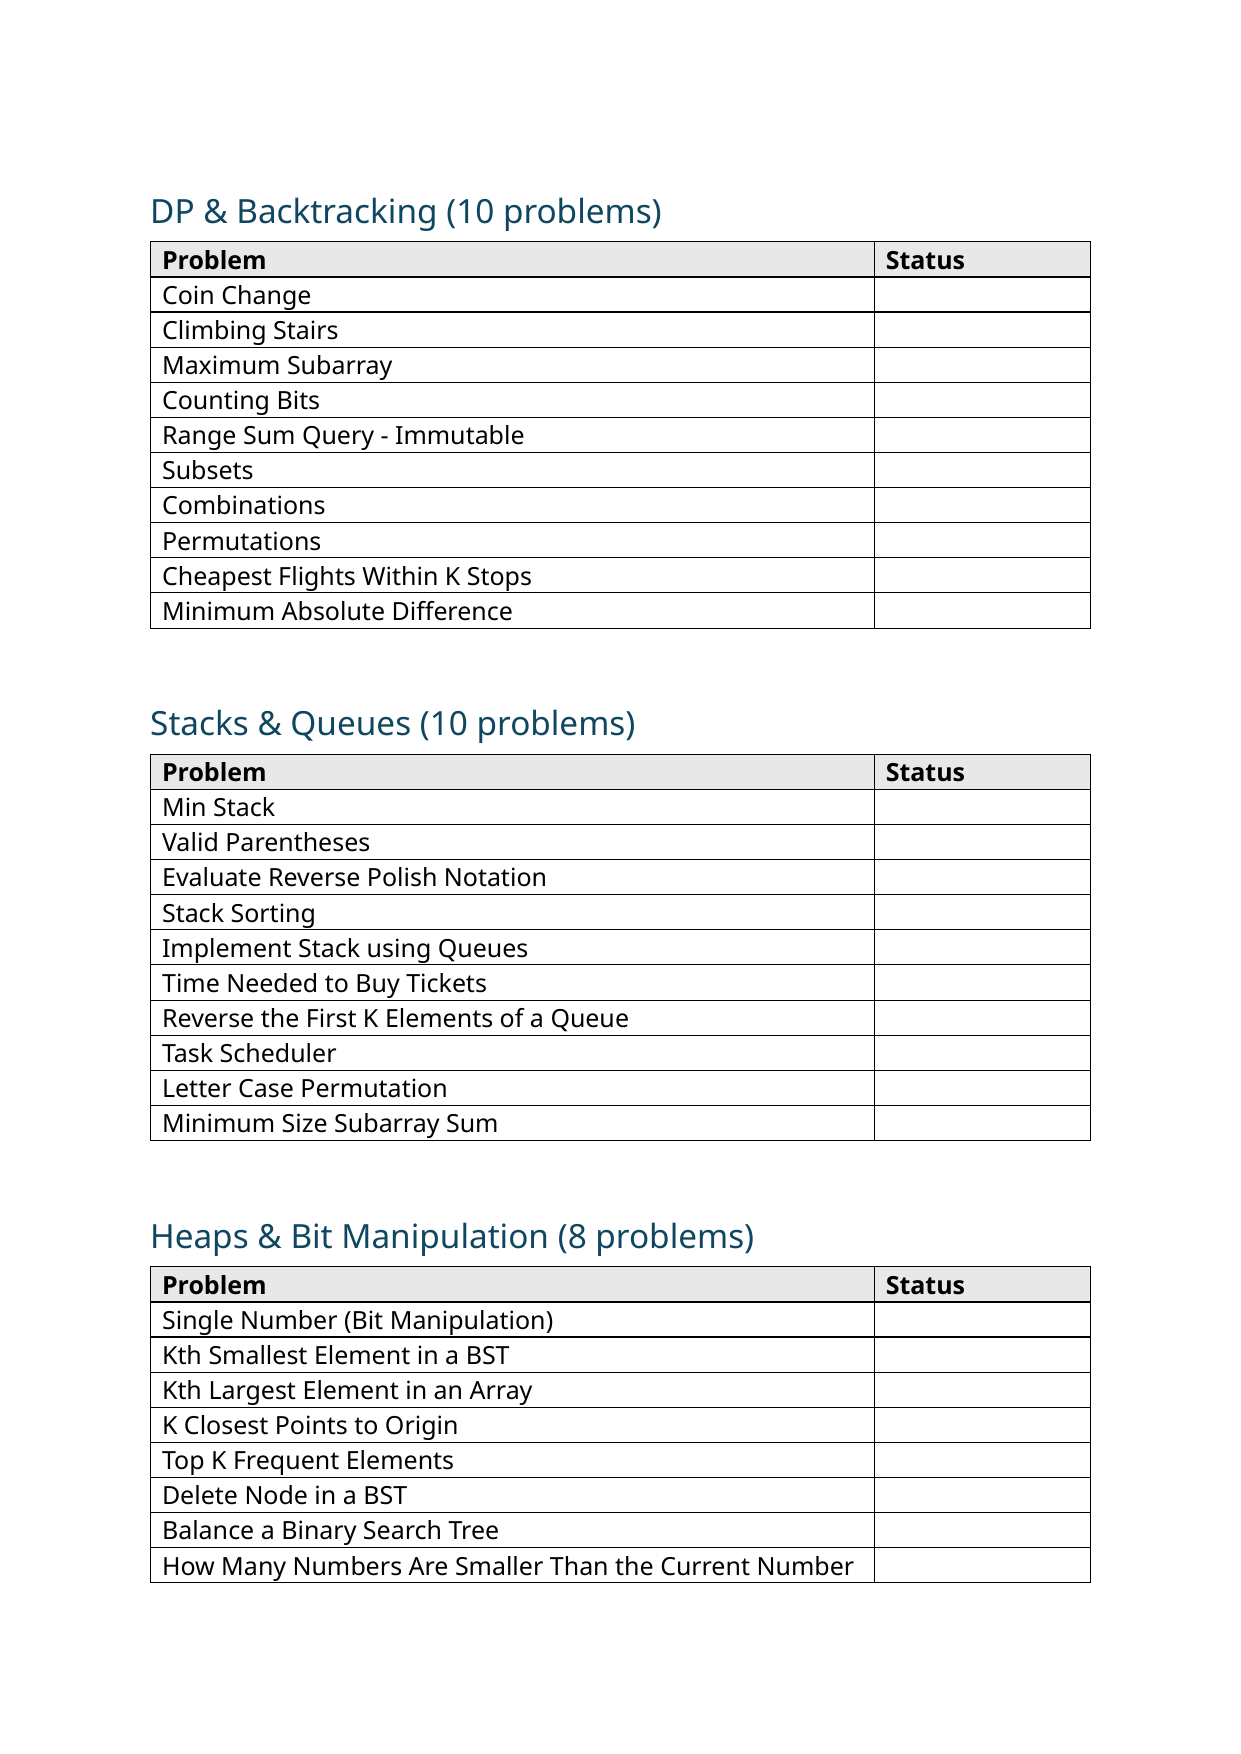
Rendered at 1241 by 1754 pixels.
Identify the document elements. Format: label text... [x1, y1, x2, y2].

table_cell Subsets [151, 453, 874, 487]
table_cell [875, 453, 1090, 487]
table_header Problem [151, 242, 874, 276]
table_header Status [875, 1267, 1090, 1301]
table_cell Min Stack [151, 790, 874, 824]
table_cell Kth Largest Element in an Array [151, 1373, 874, 1407]
table_cell Maximum Subarray [151, 348, 874, 382]
subtitle Heaps & Bit Manipulation (8 problems) [150, 1212, 1090, 1258]
table_cell Stack Sorting [151, 895, 874, 929]
table_cell [875, 825, 1090, 859]
table_cell [875, 488, 1090, 522]
table_cell Task Scheduler [151, 1036, 874, 1070]
table_cell [875, 1513, 1090, 1547]
table_cell Time Needed to Buy Tickets [151, 965, 874, 999]
table_cell [875, 593, 1090, 627]
table_cell Evaluate Reverse Polish Notation [151, 860, 874, 894]
table_cell Range Sum Query - Immutable [151, 418, 874, 452]
table_cell Kth Smallest Element in a BST [151, 1338, 874, 1372]
table_cell [875, 383, 1090, 417]
table_cell Permutations [151, 523, 874, 557]
table_cell [875, 1106, 1090, 1140]
table_cell Coin Change [151, 278, 874, 311]
table_header Status [875, 755, 1090, 789]
table_cell [875, 558, 1090, 592]
table_cell [875, 790, 1090, 824]
table_cell [875, 1373, 1090, 1407]
table_cell [875, 313, 1090, 347]
table_cell Minimum Size Subarray Sum [151, 1106, 874, 1140]
table_cell Counting Bits [151, 383, 874, 417]
table_cell [875, 348, 1090, 382]
table_cell [875, 1443, 1090, 1477]
table_cell [875, 418, 1090, 452]
table_cell [875, 1001, 1090, 1034]
table_cell Reverse the First K Elements of a Queue [151, 1001, 874, 1034]
table_cell Cheapest Flights Within K Stops [151, 558, 874, 592]
table_cell Minimum Absolute Difference [151, 593, 874, 627]
subtitle DP & Backtracking (10 problems) [150, 187, 1090, 233]
table_cell K Closest Points to Origin [151, 1408, 874, 1442]
table_cell [875, 860, 1090, 894]
table_cell [875, 1548, 1090, 1582]
table_cell Top K Frequent Elements [151, 1443, 874, 1477]
table_cell [875, 1478, 1090, 1512]
table_cell Valid Parentheses [151, 825, 874, 859]
table_cell [875, 523, 1090, 557]
table_cell [875, 1338, 1090, 1372]
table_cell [151, 1548, 874, 1582]
table_cell [875, 278, 1090, 311]
table_cell [875, 1036, 1090, 1070]
table_cell Combinations [151, 488, 874, 522]
table_cell [875, 1071, 1090, 1105]
table_header Status [875, 242, 1090, 276]
table_cell Letter Case Permutation [151, 1071, 874, 1105]
table_cell [875, 930, 1090, 964]
table_cell [875, 895, 1090, 929]
table_header Problem [151, 755, 874, 789]
table_header Problem [151, 1267, 874, 1301]
table_cell Climbing Stairs [151, 313, 874, 347]
table_cell [875, 1408, 1090, 1442]
table_cell Delete Node in a BST [151, 1478, 874, 1512]
table_cell [875, 965, 1090, 999]
table_cell [875, 1303, 1090, 1336]
subtitle Stacks & Queues (10 problems) [150, 700, 1090, 745]
table_cell Balance a Binary Search Tree [151, 1513, 874, 1547]
table_cell Implement Stack using Queues [151, 930, 874, 964]
table_cell Single Number (Bit Manipulation) [151, 1303, 874, 1336]
